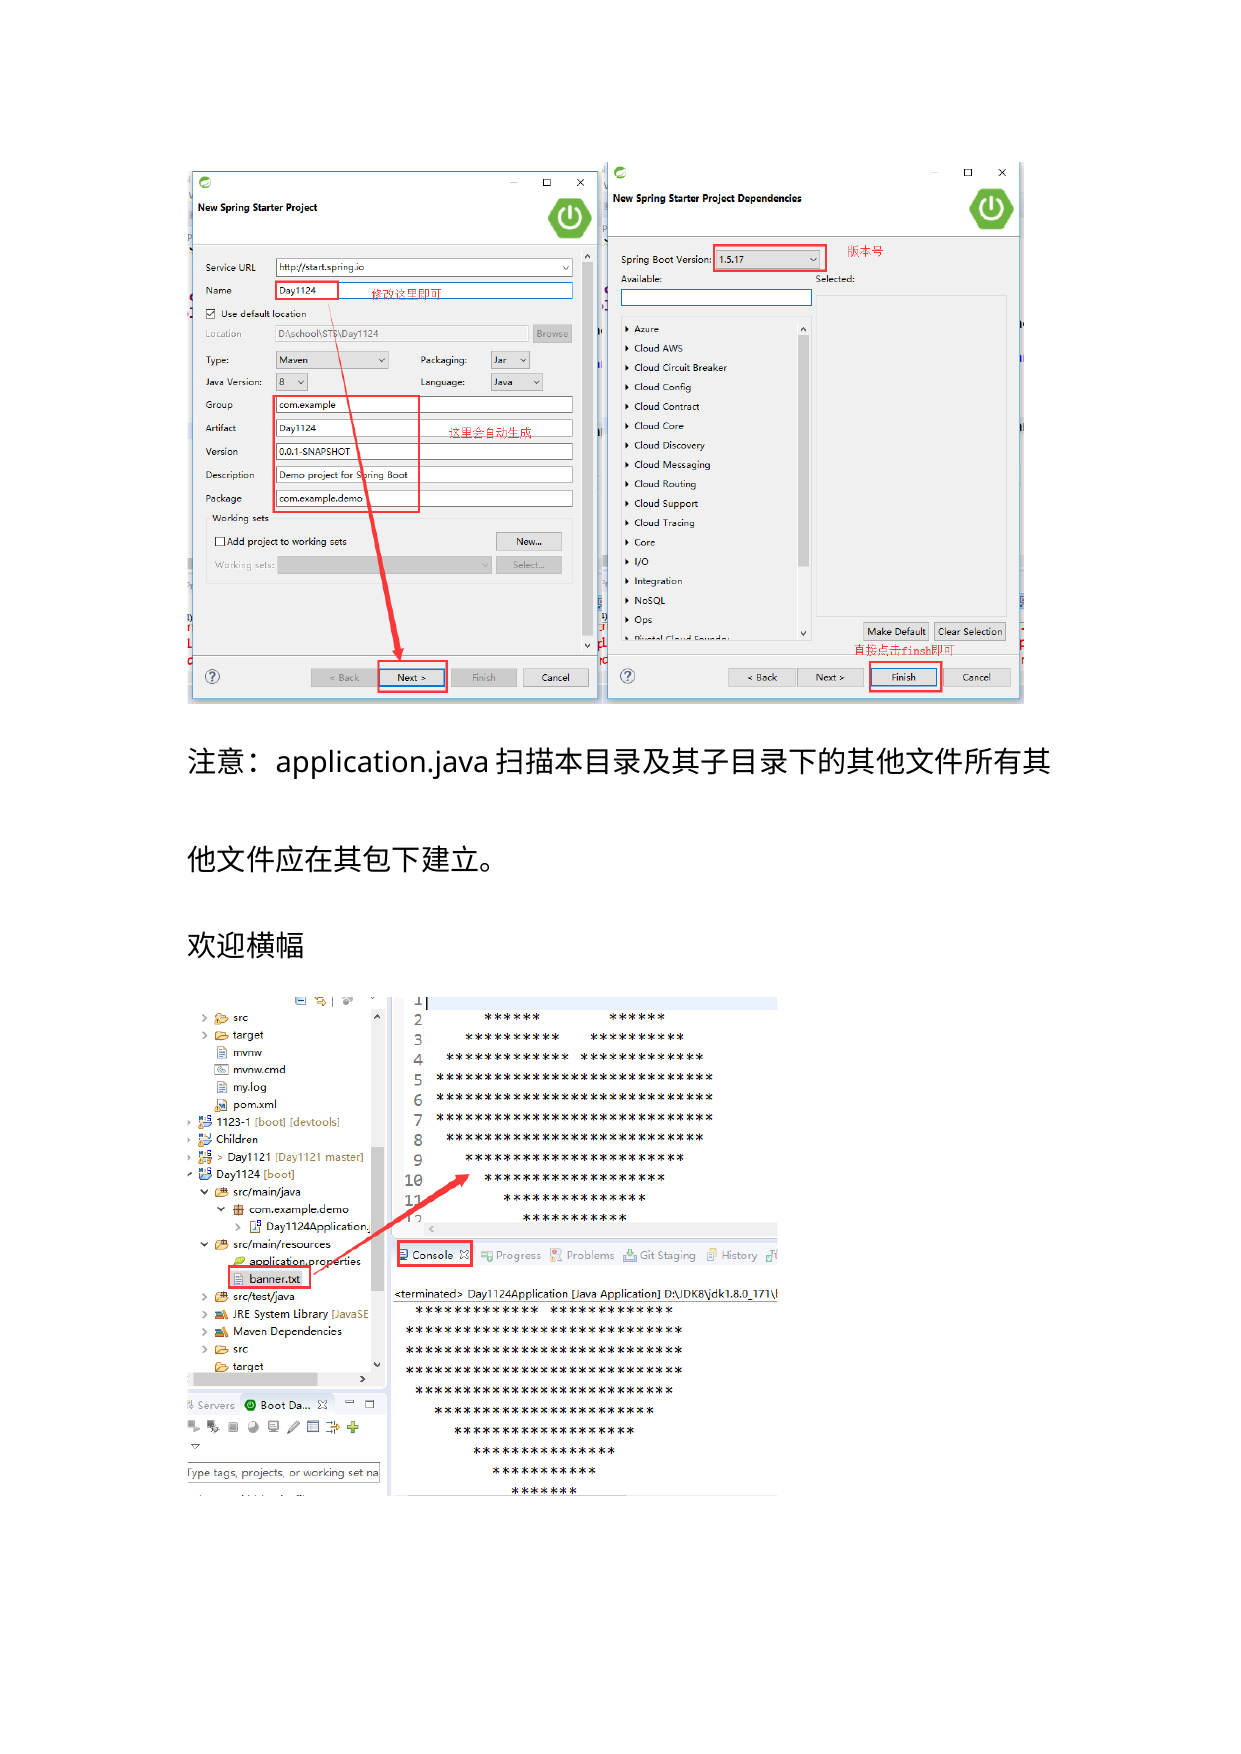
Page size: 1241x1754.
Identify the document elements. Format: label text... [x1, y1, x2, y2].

picture [187, 162, 1024, 704]
text 注意：application.java扫描本目录及其子目录下的其他文件所有其他文件应在其包下建立。 [187, 728, 1053, 890]
picture [187, 997, 778, 1496]
text 欢迎横幅 [187, 911, 1053, 976]
